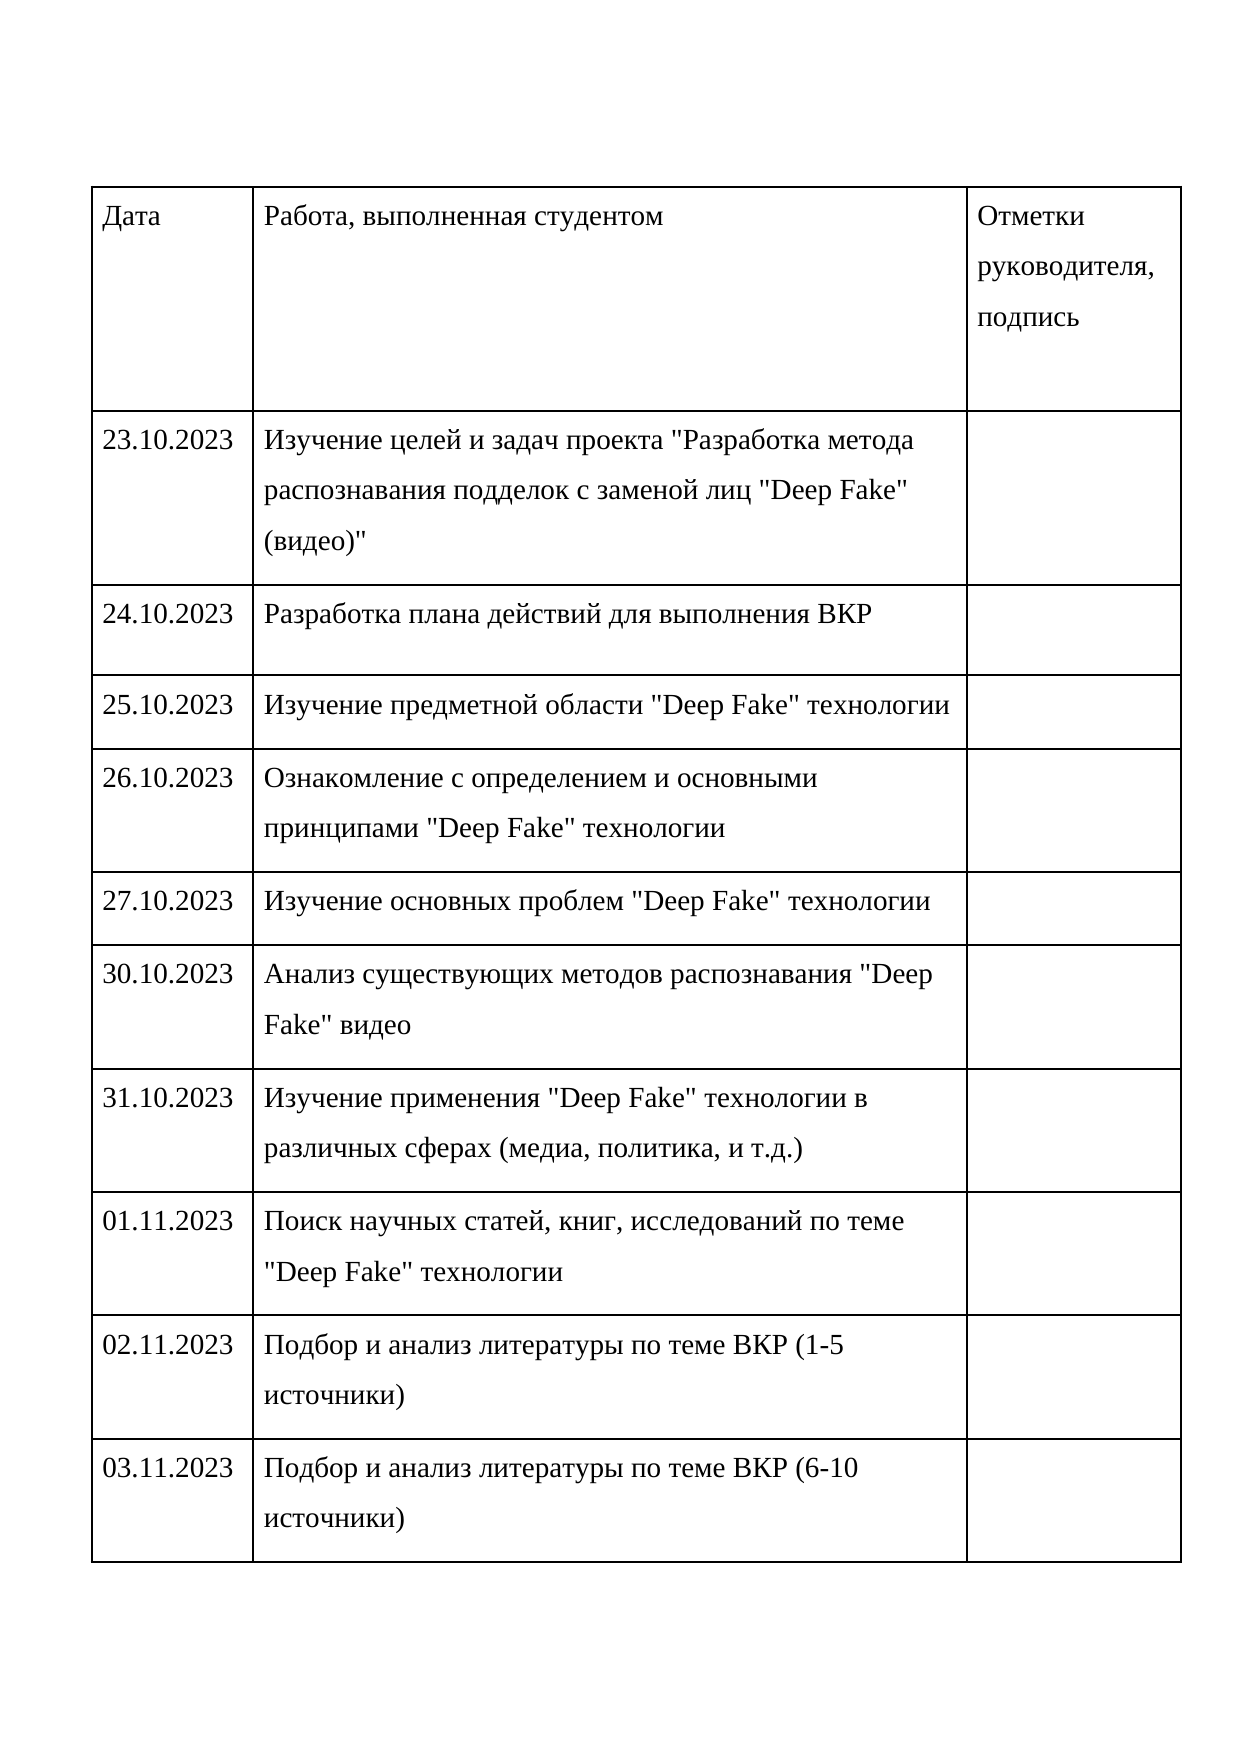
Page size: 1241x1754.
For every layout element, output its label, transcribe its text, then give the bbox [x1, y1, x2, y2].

table_cell Подбор и анализ литературы по теме ВКР (1-5 источники) [254, 1316, 966, 1438]
table_cell [968, 1440, 1180, 1561]
table_cell 24.10.2023 [93, 586, 252, 674]
table_cell [968, 750, 1180, 871]
table_cell Изучение предметной области "Deep Fake" технологии [254, 676, 966, 747]
table_cell 23.10.2023 [93, 412, 252, 583]
table_cell 02.11.2023 [93, 1316, 252, 1438]
table_cell [968, 873, 1180, 944]
table_cell [968, 1316, 1180, 1438]
table_cell 27.10.2023 [93, 873, 252, 944]
table_cell [968, 676, 1180, 747]
table_cell Подбор и анализ литературы по теме ВКР (6-10 источники) [254, 1440, 966, 1561]
table_cell Разработка плана действий для выполнения ВКР [254, 586, 966, 674]
table_cell Изучение основных проблем "Deep Fake" технологии [254, 873, 966, 944]
table_cell 03.11.2023 [93, 1440, 252, 1561]
table_cell [968, 946, 1180, 1067]
table_cell 01.11.2023 [93, 1193, 252, 1314]
table_cell 26.10.2023 [93, 750, 252, 871]
table_cell [968, 586, 1180, 674]
table_cell Поиск научных статей, книг, исследований по теме "Deep Fake" технологии [254, 1193, 966, 1314]
table_cell [968, 1193, 1180, 1314]
table_cell 30.10.2023 [93, 946, 252, 1067]
table_header Работа, выполненная студентом [254, 188, 966, 410]
table_cell Изучение целей и задач проекта "Разработка метода распознавания подделок с заменой лиц "Deep Fake" (видео)" [254, 412, 966, 583]
table_cell [968, 412, 1180, 583]
table_cell [968, 1070, 1180, 1191]
table_cell 25.10.2023 [93, 676, 252, 747]
table_header Отметки руководителя, подпись [968, 188, 1180, 410]
table_header Дата [93, 188, 252, 410]
table_cell Изучение применения "Deep Fake" технологии в различных сферах (медиа, политика, и т.д.) [254, 1070, 966, 1191]
table_cell Ознакомление с определением и основными принципами "Deep Fake" технологии [254, 750, 966, 871]
table_cell 31.10.2023 [93, 1070, 252, 1191]
table_cell Анализ существующих методов распознавания "Deep Fake" видео [254, 946, 966, 1067]
